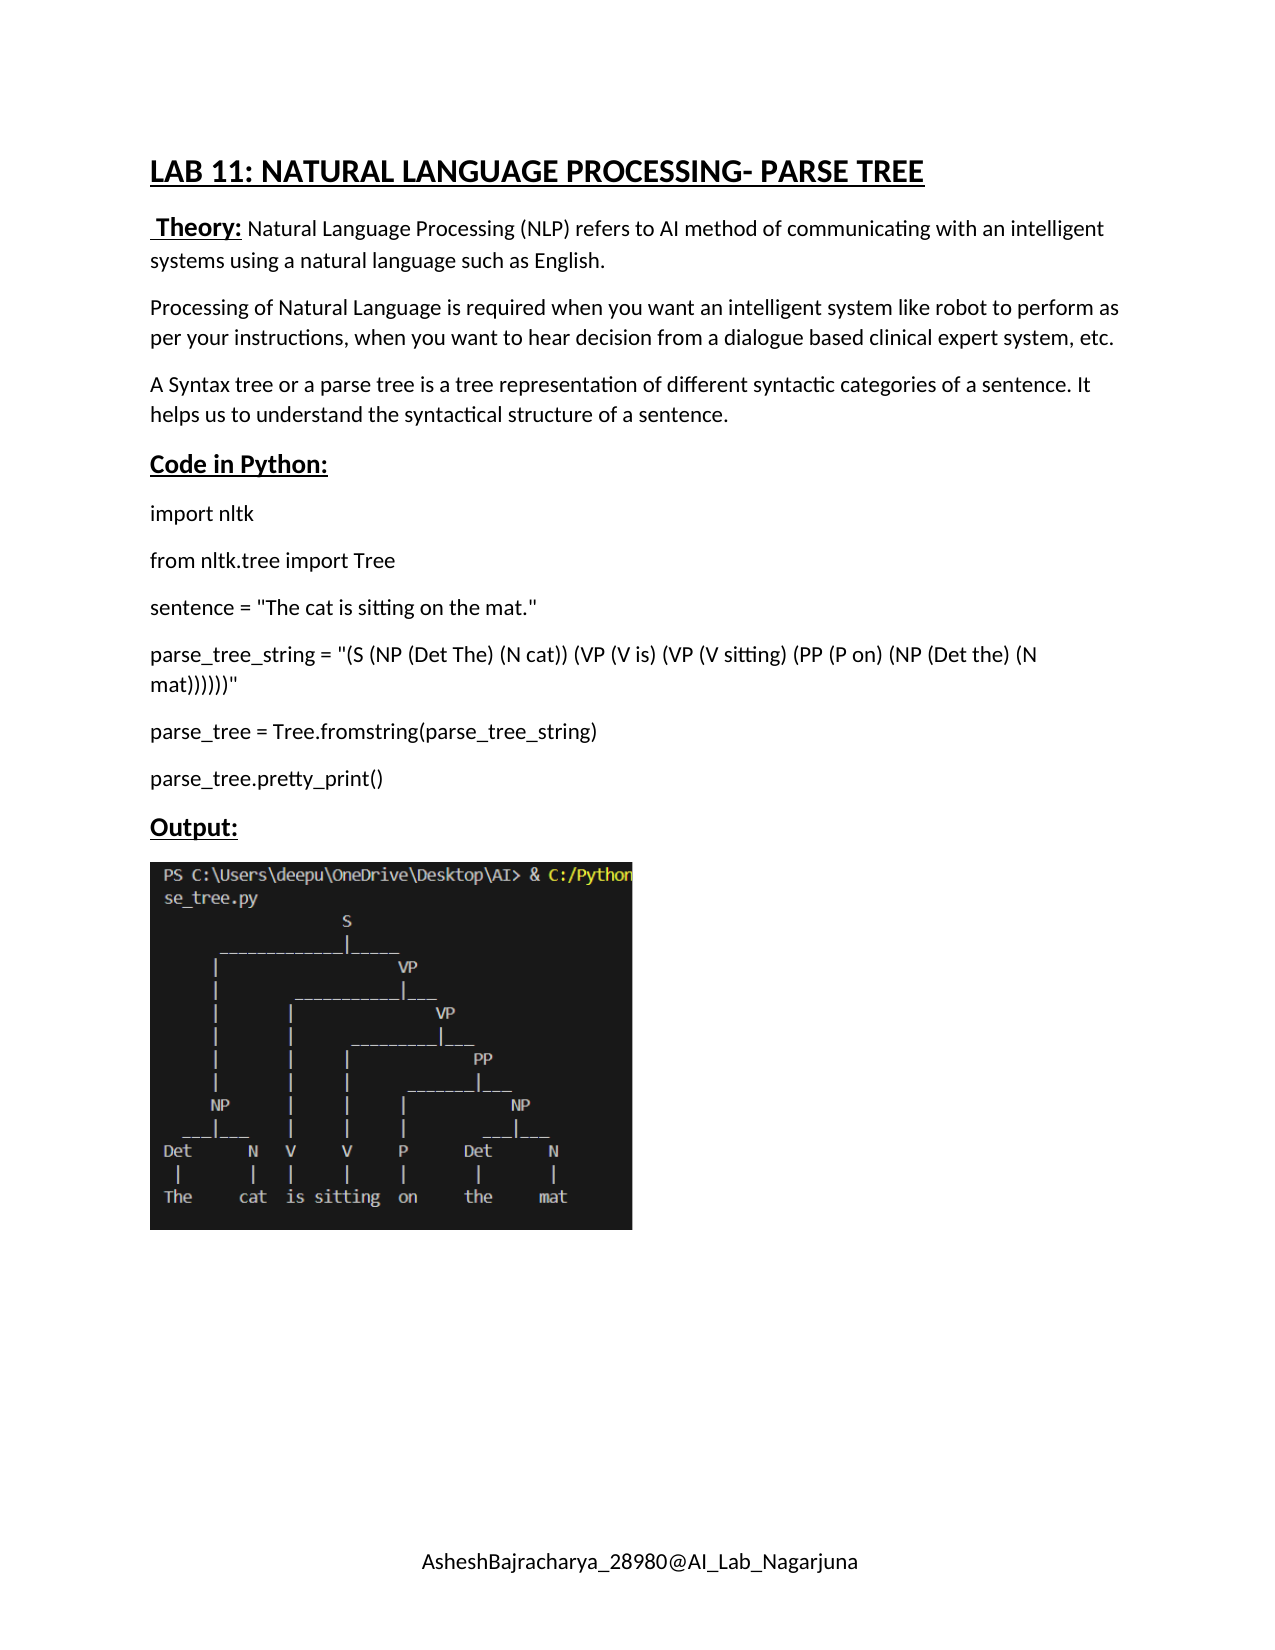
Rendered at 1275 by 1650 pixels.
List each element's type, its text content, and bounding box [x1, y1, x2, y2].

text Code in Python: [150, 447, 1125, 480]
text A Syntax tree or a parse tree is a tree representation of different syntactic categories of a sentence. It helps us to understand the syntactical structure of a sentence. [150, 370, 1125, 428]
text from nltk.tree import Tree [150, 546, 1125, 574]
picture [150, 862, 633, 1230]
text import nltk [150, 499, 1125, 527]
text parse_tree.pretty_print() [150, 764, 1125, 792]
text LAB 11: NATURAL LANGUAGE PROCESSING- PARSE TREE [150, 150, 1125, 191]
text sentence = "The cat is sitting on the mat." [150, 593, 1125, 621]
text parse_tree = Tree.fromstring(parse_tree_string) [150, 717, 1125, 745]
text Output: [150, 811, 1125, 844]
text parse_tree_string = "(S (NP (Det The) (N cat)) (VP (V is) (VP (V sitting) (PP (P on) (NP (Det the) (N mat))))))" [150, 640, 1125, 698]
text Theory: Natural Language Processing (NLP) refers to AI method of communicating with an intelligent systems using a natural language such as English. [150, 211, 1125, 274]
text Processing of Natural Language is required when you want an intelligent system like robot to perform as per your instructions, when you want to hear decision from a dialogue based clinical expert system, etc. [150, 293, 1125, 351]
